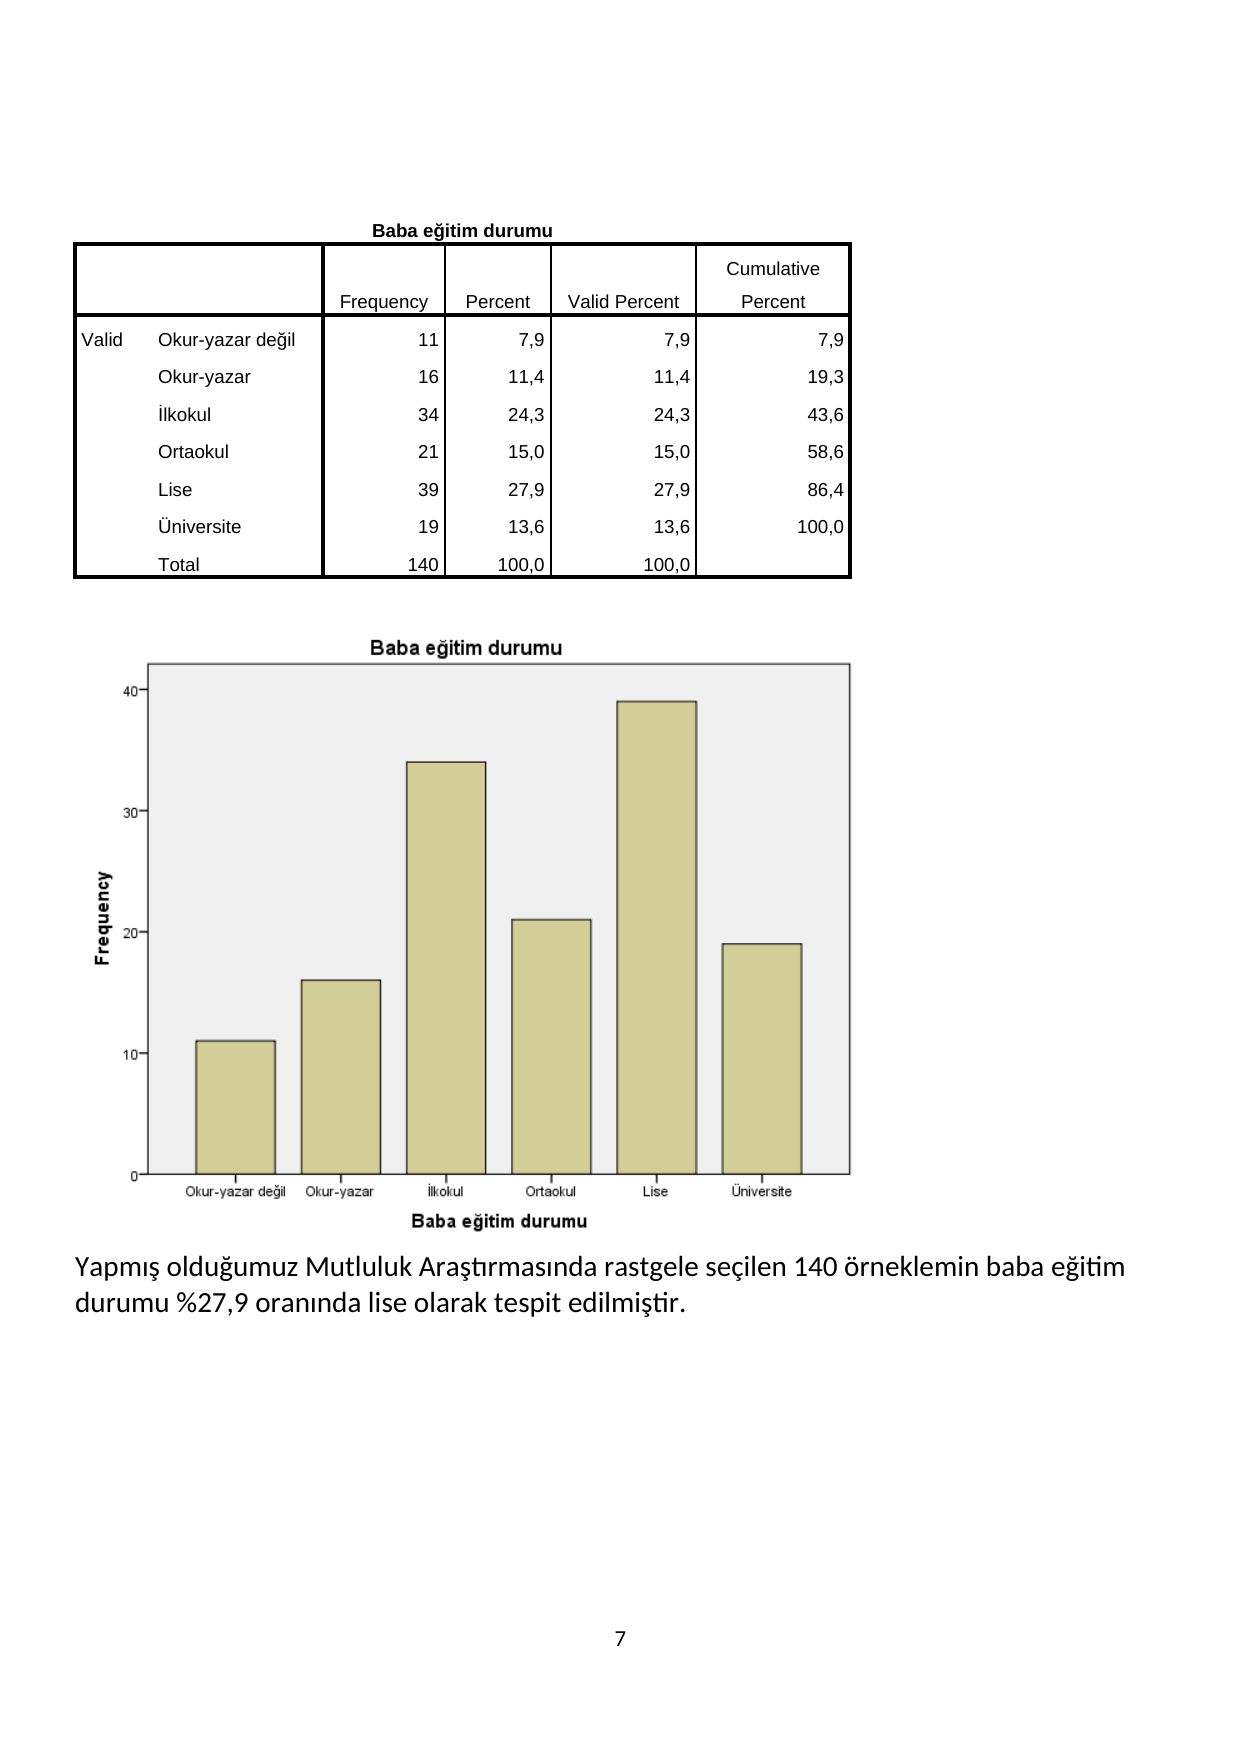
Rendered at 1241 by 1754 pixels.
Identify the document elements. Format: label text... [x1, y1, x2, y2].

table_cell 7,9 [697, 317, 848, 350]
table_cell 24,3 [552, 388, 695, 425]
table_cell 27,9 [446, 463, 550, 500]
table_cell Okur-yazar değil [152, 317, 321, 350]
table_cell 100,0 [697, 500, 848, 537]
table_header Baba eğitim durumu [75, 75, 850, 242]
table_cell 13,6 [446, 500, 550, 537]
table_cell 140 [325, 538, 444, 575]
table_cell [77, 246, 321, 312]
table_cell 43,6 [697, 388, 848, 425]
table_cell 24,3 [446, 388, 550, 425]
table_cell 11,4 [446, 350, 550, 387]
table_cell 13,6 [552, 500, 695, 537]
table_cell 86,4 [697, 463, 848, 500]
table_cell Üniversite [152, 500, 321, 537]
table_cell İlkokul [152, 388, 321, 425]
table_cell 58,6 [697, 425, 848, 462]
table_cell 39 [325, 463, 444, 500]
text Yapmış olduğumuz Mutluluk Araştırmasında rastgele seçilen 140 örneklemin baba eğitim durumu %27,9 oranında lise olarak tespit edilmiştir. [75, 1248, 1165, 1319]
table_cell 21 [325, 425, 444, 462]
table_cell Valid Percent [552, 246, 695, 312]
table_cell [697, 538, 848, 575]
table_cell 11,4 [552, 350, 695, 387]
table_cell Ortaokul [152, 425, 321, 462]
table_cell Lise [152, 463, 321, 500]
table_cell 16 [325, 350, 444, 387]
table_cell 19,3 [697, 350, 848, 387]
table_cell Valid [77, 317, 152, 575]
table_cell 100,0 [552, 538, 695, 575]
table_cell 15,0 [446, 425, 550, 462]
table_cell 27,9 [552, 463, 695, 500]
table_cell 7,9 [446, 317, 550, 350]
table_cell Cumulative Percent [697, 246, 848, 312]
table_cell 11 [325, 317, 444, 350]
table_cell 19 [325, 500, 444, 537]
table_cell Total [152, 538, 321, 575]
table_cell Frequency [325, 246, 444, 312]
picture [75, 620, 859, 1249]
table_cell Percent [446, 246, 550, 312]
table_cell 100,0 [446, 538, 550, 575]
table_cell 15,0 [552, 425, 695, 462]
table_cell 34 [325, 388, 444, 425]
table_cell 7,9 [552, 317, 695, 350]
table_cell Okur-yazar [152, 350, 321, 387]
